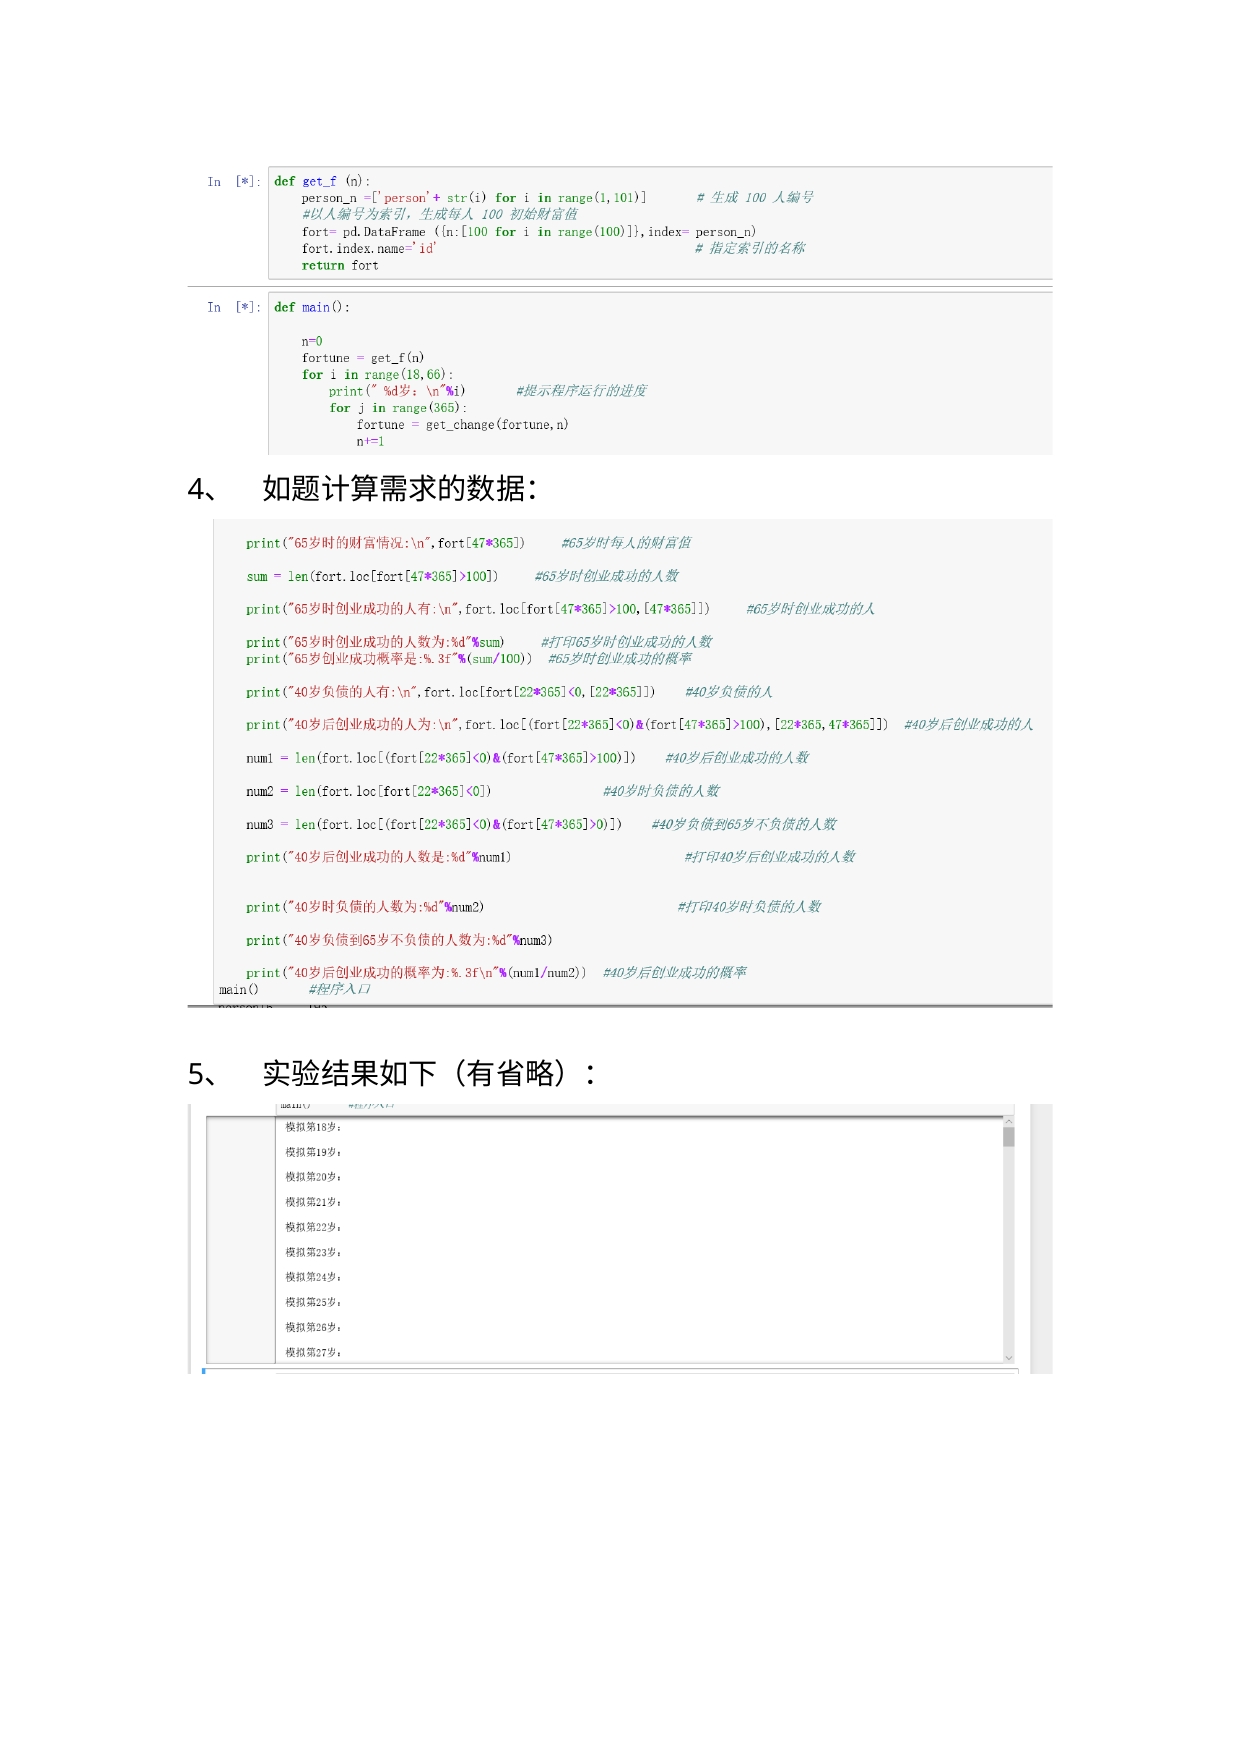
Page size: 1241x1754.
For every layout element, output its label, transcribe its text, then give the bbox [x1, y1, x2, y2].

picture [187, 162, 1053, 455]
list 实验结果如下（有省略）： [187, 1039, 1053, 1104]
picture [187, 519, 1053, 1008]
picture [187, 1104, 1053, 1374]
list 如题计算需求的数据： [187, 455, 1053, 519]
